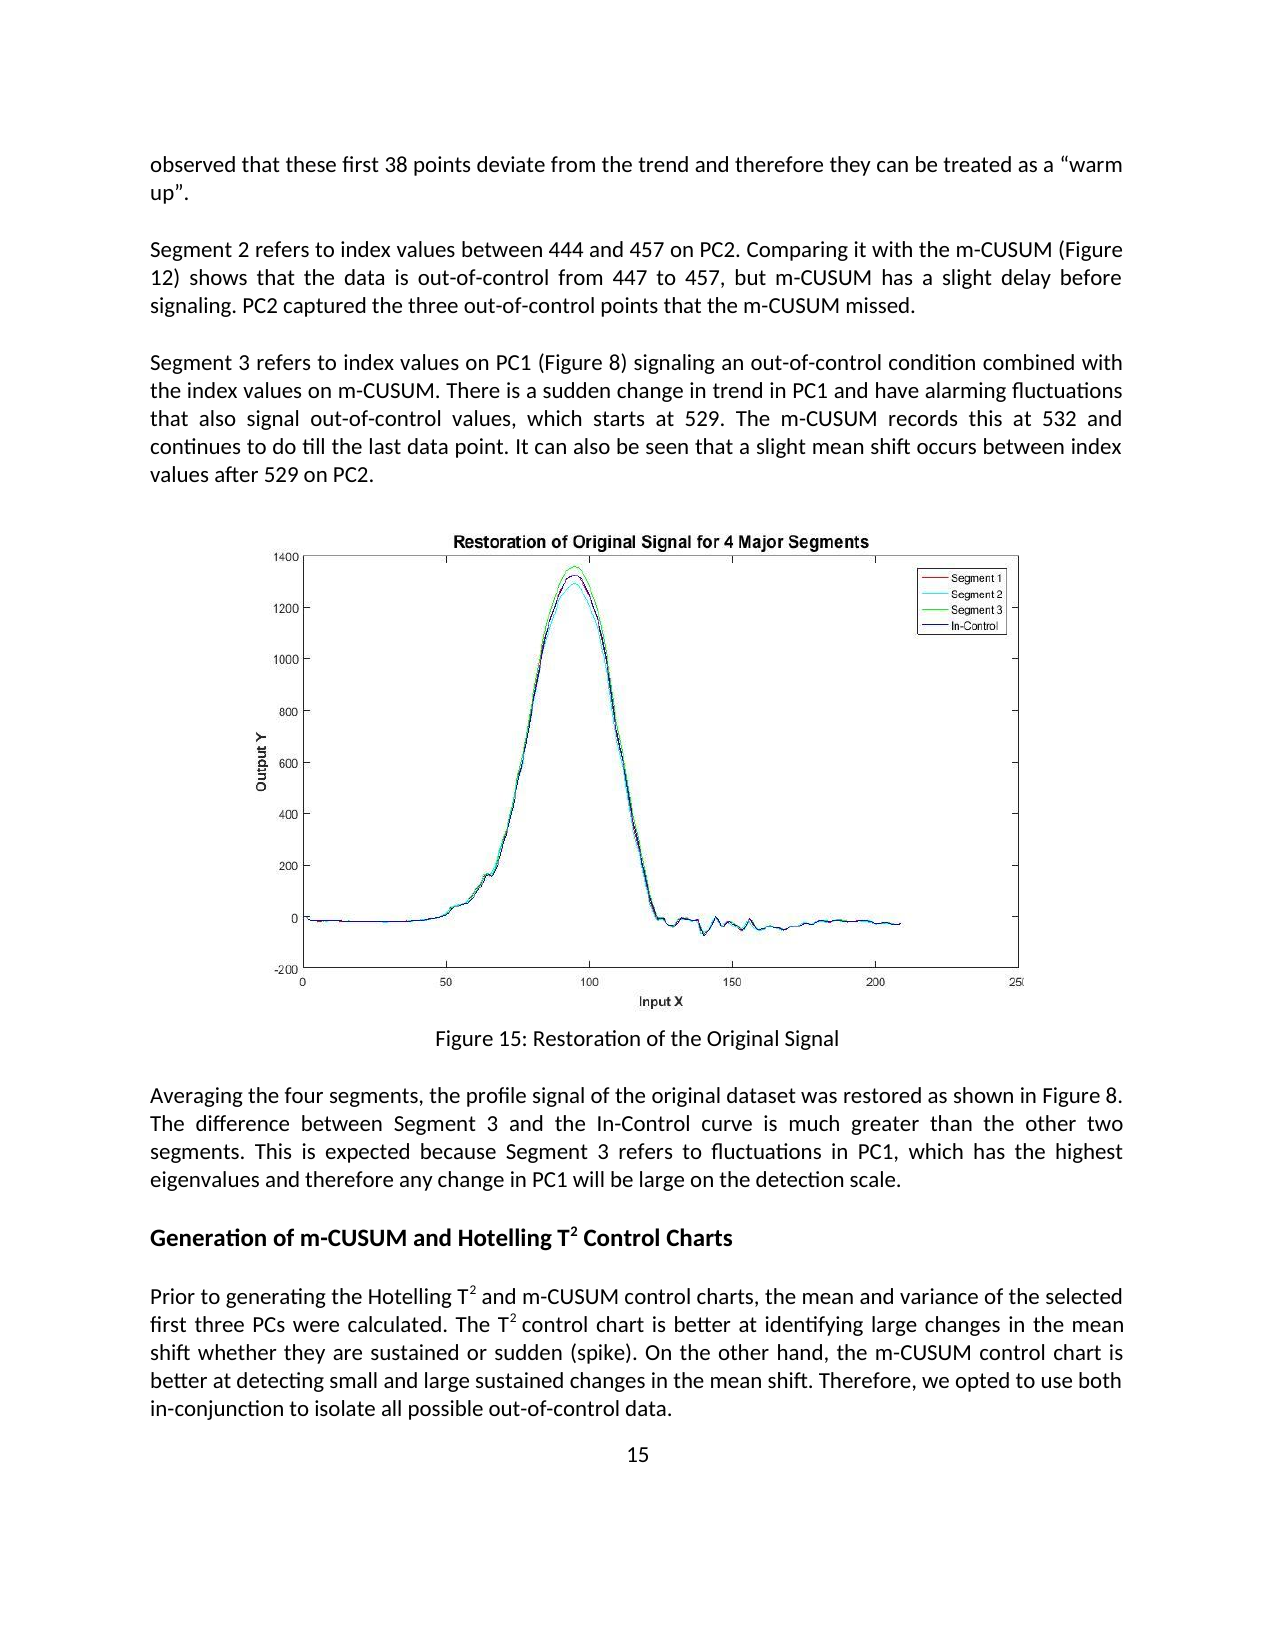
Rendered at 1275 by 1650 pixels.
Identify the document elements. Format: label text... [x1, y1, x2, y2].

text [150, 150, 1125, 206]
text Figure 15: Restoration of the Original Signal [150, 1024, 1125, 1052]
subtitle Generation of m-CUSUM and Hotelling T2 Control Charts [150, 1222, 1125, 1253]
text Segment 2 refers to index values between 444 and 457 on PC2. Comparing it with the m-CUSUM (Figure 12) shows that the data is out-of-control from 447 to 457, but m-CUSUM has a slight delay before signaling. PC2 captured the three out-of-control points that the m-CUSUM missed. [150, 235, 1125, 319]
text Segment 3 refers to index values on PC1 (Figure 8) signaling an out-of-control condition combined with the index values on m-CUSUM. There is a sudden change in trend in PC1 and have alarming fluctuations that also signal out-of-control values, which starts at 529. The m-CUSUM records this at 532 and continues to do till the last data point. It can also be seen that a slight mean shift occurs between index values after 529 on PC2. [150, 348, 1125, 488]
text Averaging the four segments, the profile signal of the original dataset was restored as shown in Figure 8. The difference between Segment 3 and the In-Control curve is much greater than the other two segments. This is expected because Segment 3 refers to fluctuations in PC1, which has the highest eigenvalues and therefore any change in PC1 will be large on the detection scale. [150, 1081, 1125, 1193]
picture [251, 517, 1024, 1024]
text Prior to generating the Hotelling T2 and m-CUSUM control charts, the mean and variance of the selected first three PCs were calculated. The T2 control chart is better at identifying large changes in the mean shift whether they are sustained or sudden (spike). On the other hand, the m-CUSUM control chart is better at detecting small and large sustained changes in the mean shift. Therefore, we opted to use both in-conjunction to isolate all possible out-of-control data. [150, 1282, 1125, 1422]
